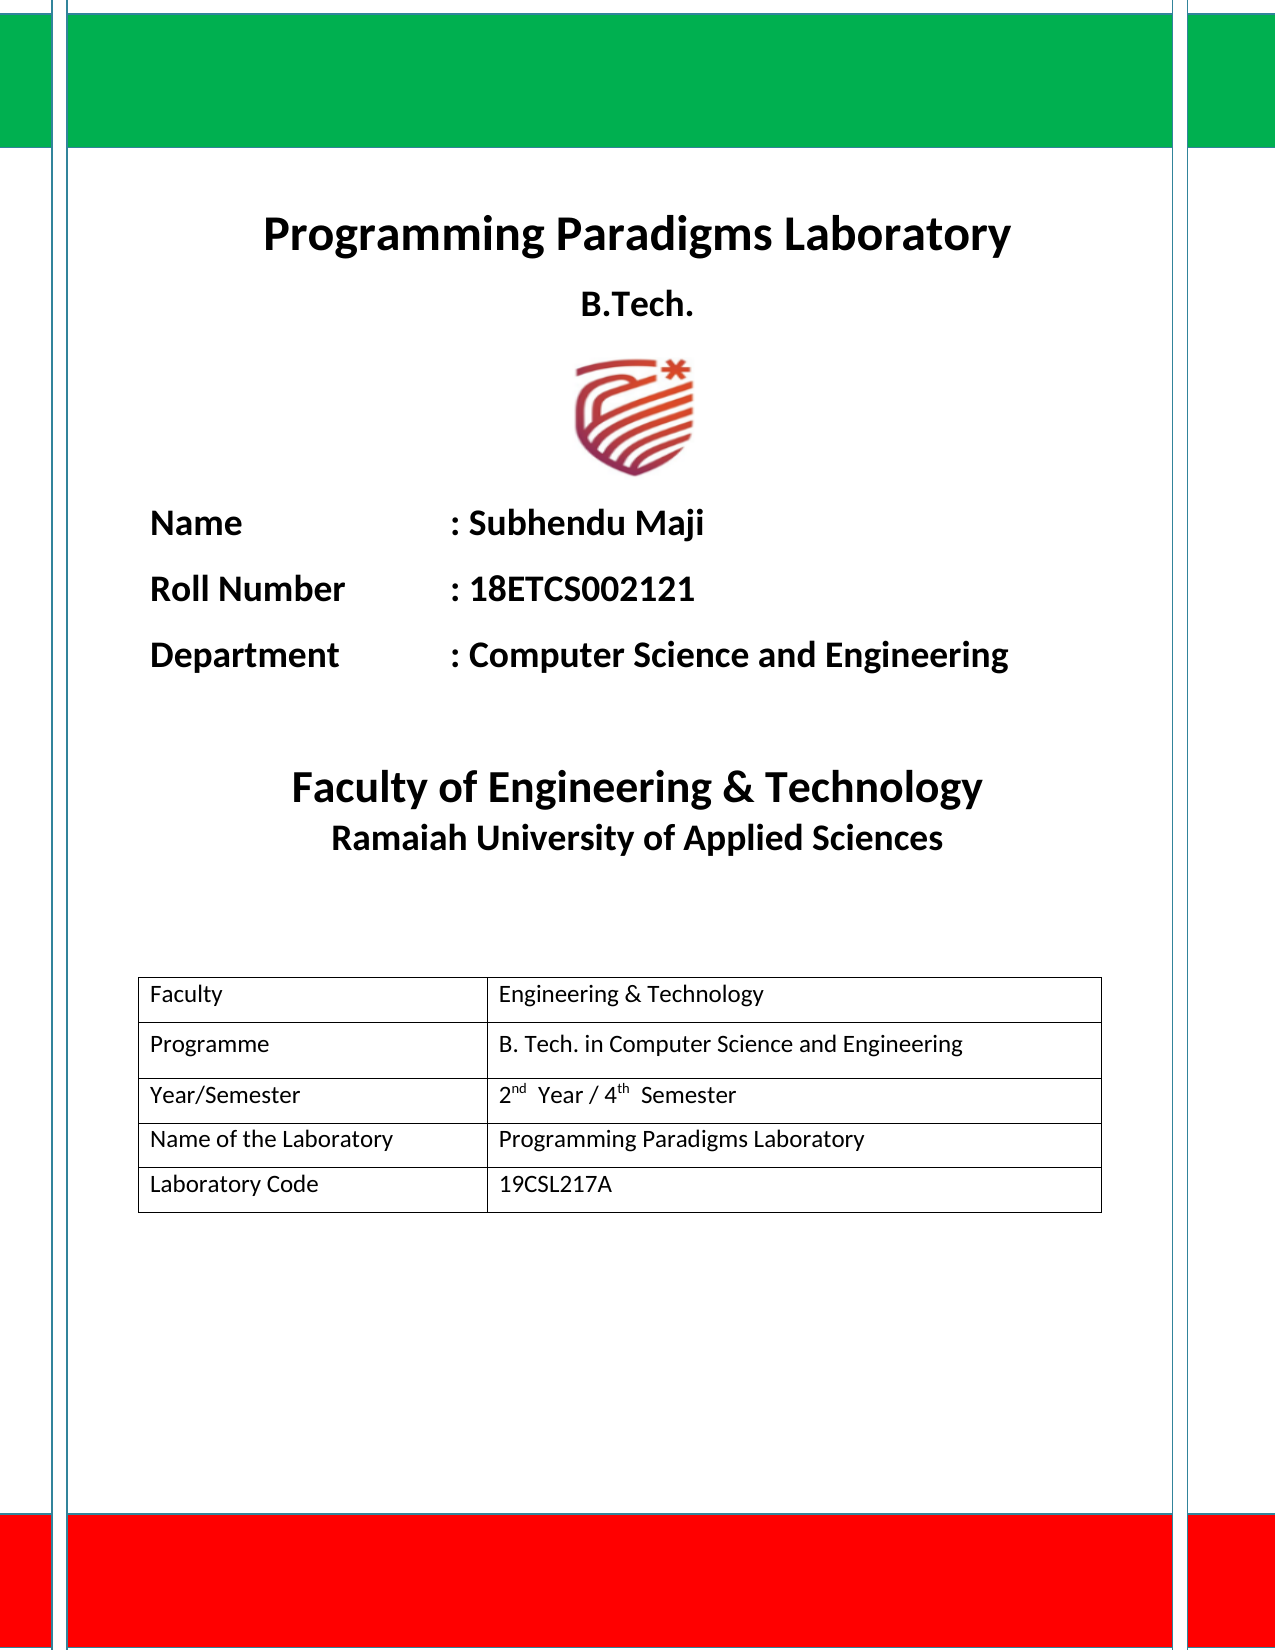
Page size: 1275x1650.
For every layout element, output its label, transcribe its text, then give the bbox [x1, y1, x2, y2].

text Programming Paradigms Laboratory [150, 202, 1125, 263]
picture [566, 342, 709, 480]
table_header Engineering & Technology [488, 978, 1101, 1022]
table_cell Programme [139, 1023, 487, 1078]
text Name : Subhendu Maji [150, 498, 1125, 544]
table_cell Laboratory Code [139, 1168, 487, 1212]
text Ramaiah University of Applied Sciences [150, 814, 1125, 860]
text Department : Computer Science and Engineering [150, 631, 1125, 677]
text Roll Number : 18ETCS002121 [150, 565, 1125, 611]
table_cell 19CSL217A [488, 1168, 1101, 1212]
table_cell Name of the Laboratory [139, 1124, 487, 1167]
text B.Tech. [150, 280, 1125, 326]
table_cell Year/Semester [139, 1079, 487, 1123]
table_cell B. Tech. in Computer Science and Engineering [488, 1023, 1101, 1078]
table_header Faculty [139, 978, 487, 1022]
table_cell Programming Paradigms Laboratory [488, 1124, 1101, 1167]
table_cell 2nd Year / 4th Semester [488, 1079, 1101, 1123]
text Faculty of Engineering & Technology [150, 758, 1125, 814]
